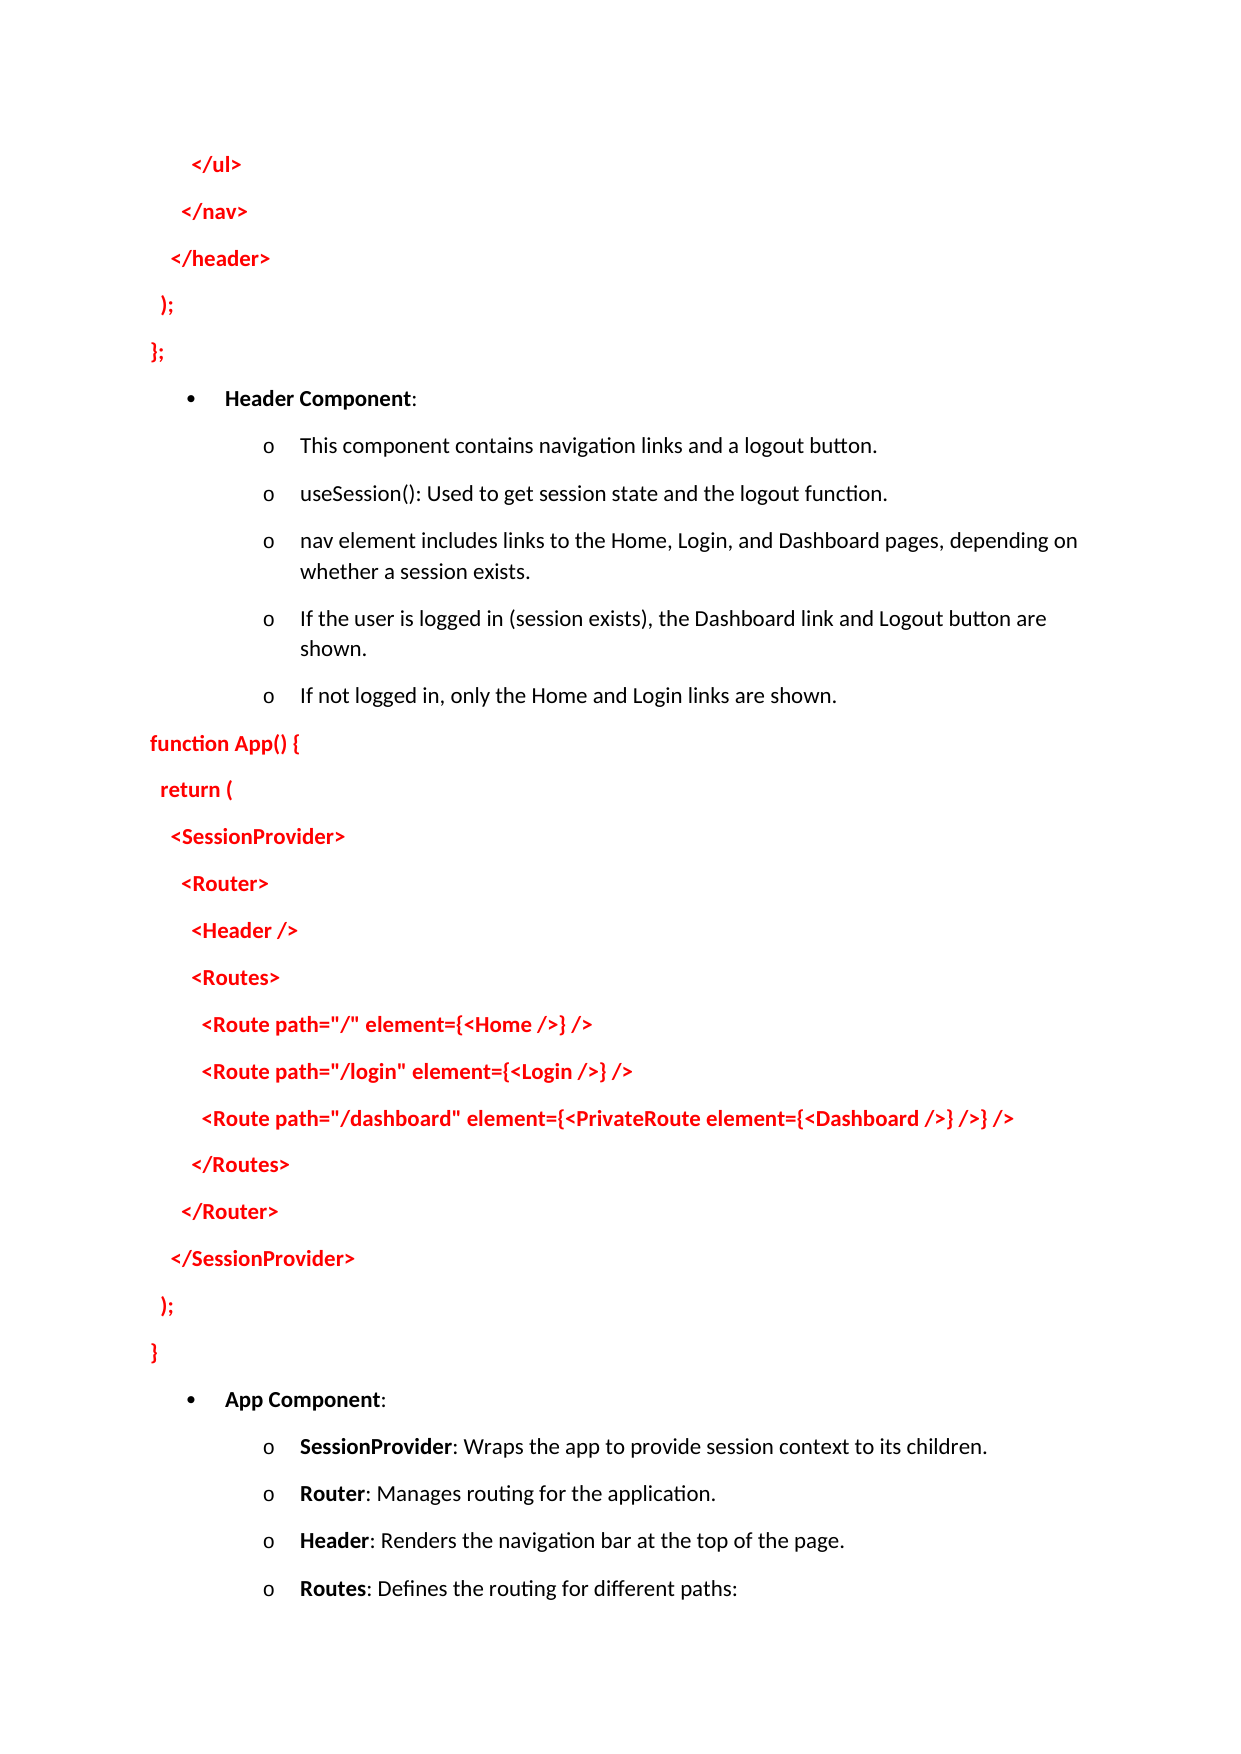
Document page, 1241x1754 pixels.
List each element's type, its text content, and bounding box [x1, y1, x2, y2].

text } [150, 1338, 1090, 1366]
list Router: Manages routing for the application. [262, 1479, 1090, 1508]
text <SessionProvider> [150, 822, 1090, 850]
text return ( [150, 776, 1090, 803]
text <Route path="/dashboard" element={<PrivateRoute element={<Dashboard />} />} /> [150, 1104, 1090, 1132]
text </Routes> [150, 1151, 1090, 1178]
text <Header /> [150, 916, 1090, 944]
list useSession(): Used to get session state and the logout function. [262, 479, 1090, 507]
list If not logged in, only the Home and Login links are shown. [262, 681, 1090, 710]
text </nav> [150, 197, 1090, 225]
text </ul> [150, 150, 1090, 178]
text <Routes> [150, 963, 1090, 991]
text <Route path="/login" element={<Login />} /> [150, 1057, 1090, 1085]
text <Route path="/" element={<Home />} /> [150, 1010, 1090, 1038]
list If the user is logged in (session exists), the Dashboard link and Logout button are shown. [262, 604, 1090, 662]
text function App() { [150, 729, 1090, 757]
text }; [150, 337, 1090, 366]
text <Router> [150, 869, 1090, 897]
list This component contains navigation links and a logout button. [262, 431, 1090, 460]
list Header: Renders the navigation bar at the top of the page. [262, 1527, 1090, 1555]
text ); [150, 1291, 1090, 1319]
text </SessionProvider> [150, 1244, 1090, 1272]
list SessionProvider: Wraps the app to provide session context to its children. [262, 1432, 1090, 1460]
text ); [150, 291, 1090, 319]
list App Component: [187, 1385, 1090, 1413]
list nav element includes links to the Home, Login, and Dashboard pages, depending on whether a session exists. [262, 526, 1090, 585]
text </Router> [150, 1197, 1090, 1225]
list Routes: Defines the routing for different paths: [262, 1574, 1090, 1602]
list Header Component: [187, 384, 1090, 412]
text </header> [150, 244, 1090, 272]
